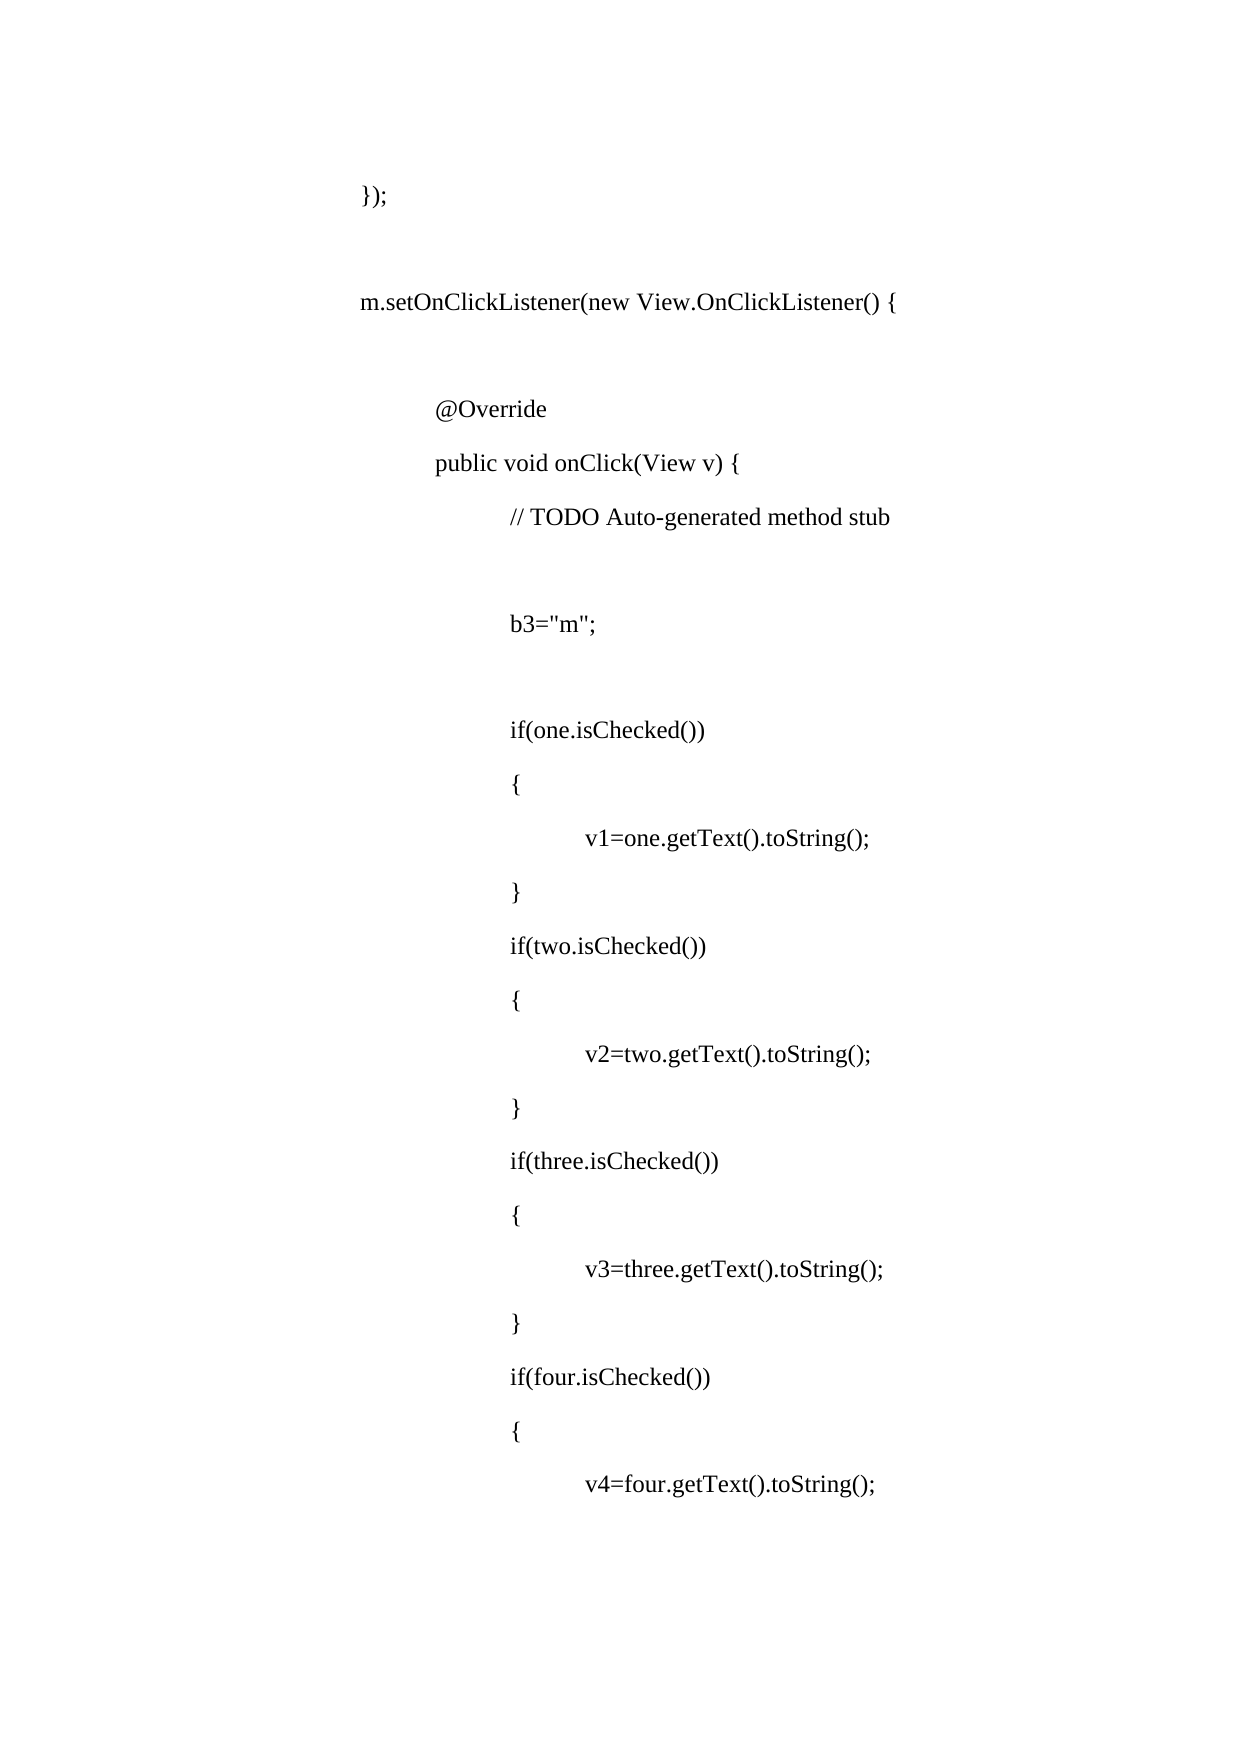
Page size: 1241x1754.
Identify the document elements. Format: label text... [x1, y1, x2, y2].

text // TODO Auto-generated method stub [210, 502, 1075, 530]
text } [210, 1093, 1075, 1121]
text if(three.isChecked()) [210, 1146, 1075, 1175]
text b3="m"; [210, 609, 1075, 637]
text if(four.isChecked()) [210, 1362, 1075, 1391]
text v2=two.getText().toString(); [210, 1039, 1075, 1067]
text v4=four.getText().toString(); [210, 1469, 1075, 1498]
text { [210, 1416, 1075, 1444]
text if(two.isChecked()) [210, 931, 1075, 960]
text public void onClick(View v) { [210, 448, 1075, 477]
text { [210, 985, 1075, 1014]
text if(one.isChecked()) [210, 716, 1075, 744]
text { [210, 1200, 1075, 1229]
text v3=three.getText().toString(); [210, 1254, 1075, 1283]
text @Override [210, 394, 1075, 423]
text m.setOnClickListener(new View.OnClickListener() { [210, 287, 1075, 316]
text }); [210, 180, 1075, 209]
text v1=one.getText().toString(); [210, 823, 1075, 852]
text } [210, 877, 1075, 906]
text } [210, 1308, 1075, 1337]
text { [210, 769, 1075, 798]
